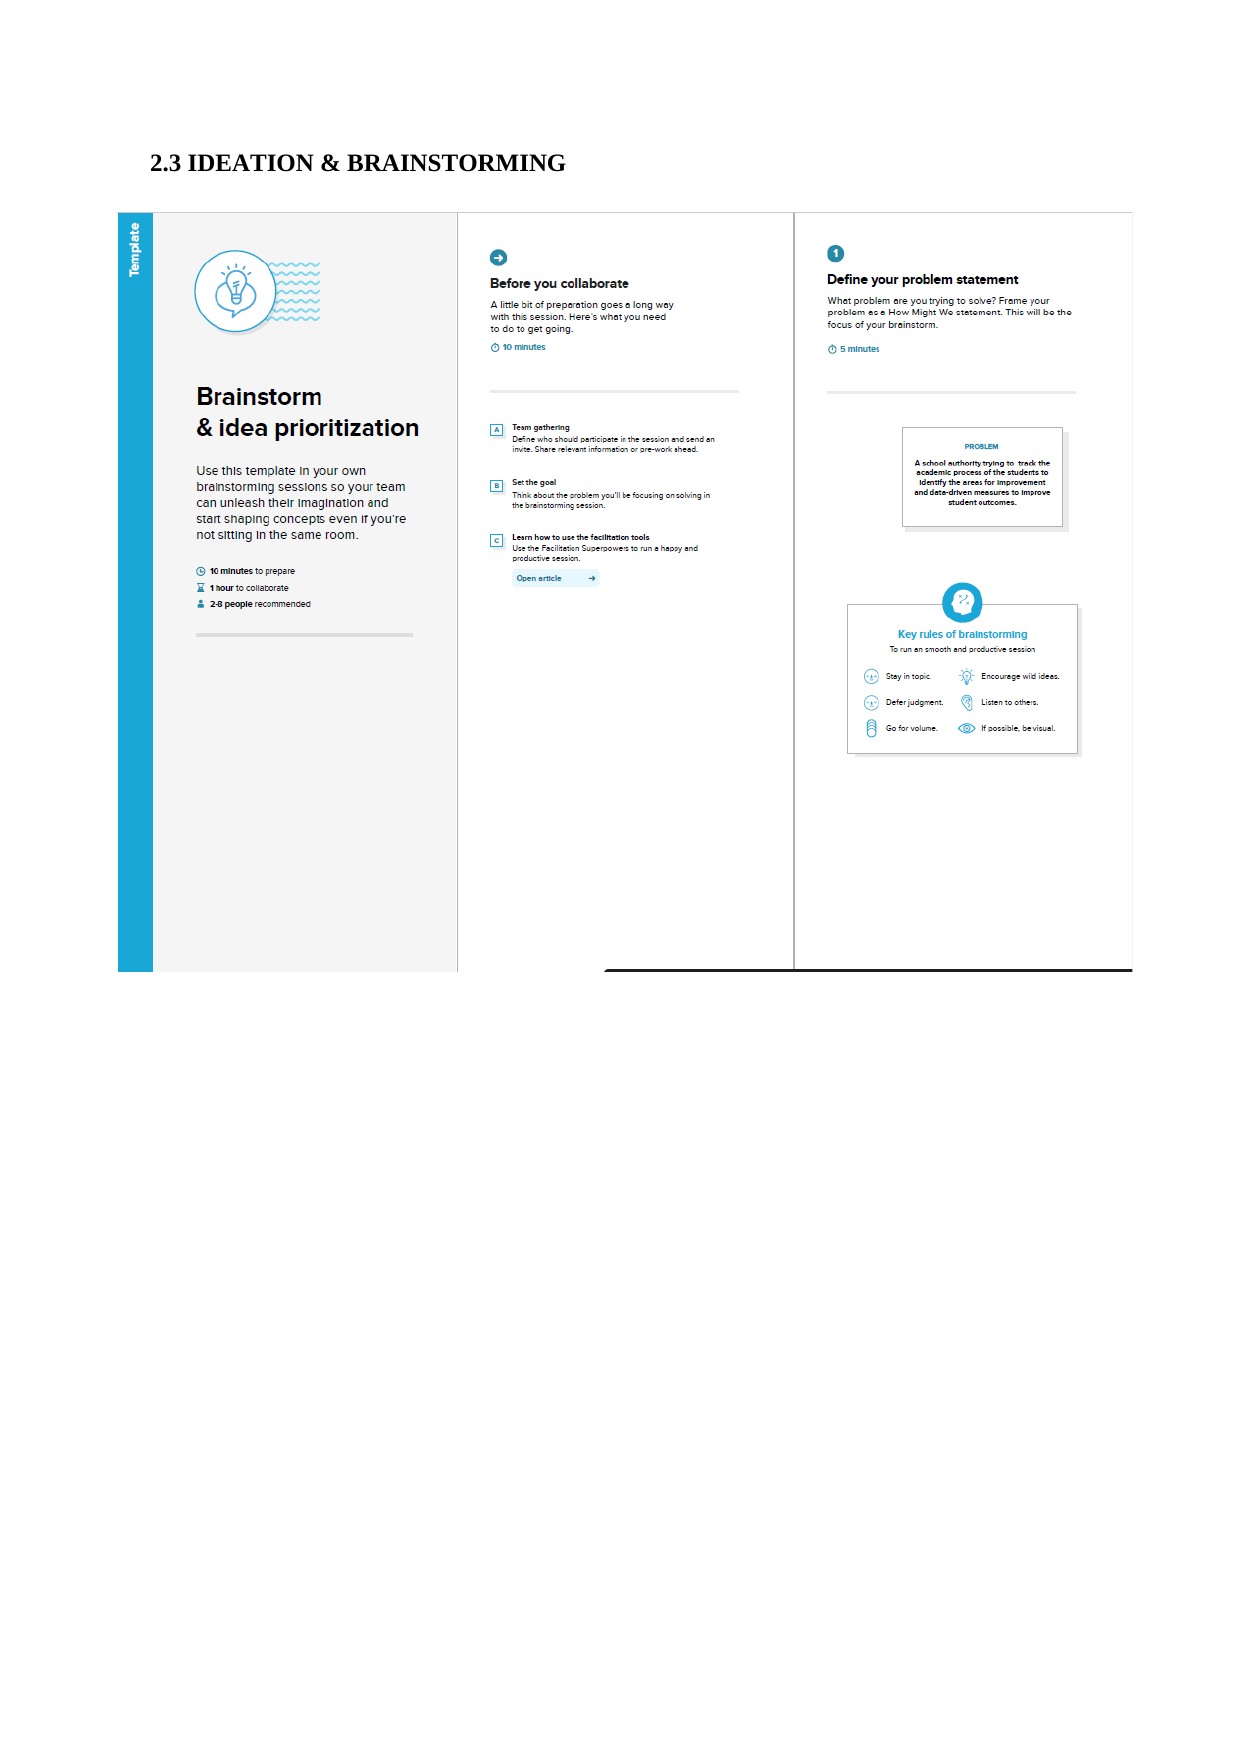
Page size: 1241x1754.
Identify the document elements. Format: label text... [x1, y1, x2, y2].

picture [116, 212, 1133, 972]
subtitle 2.3 IDEATION & BRAINSTORMING [150, 148, 1132, 177]
